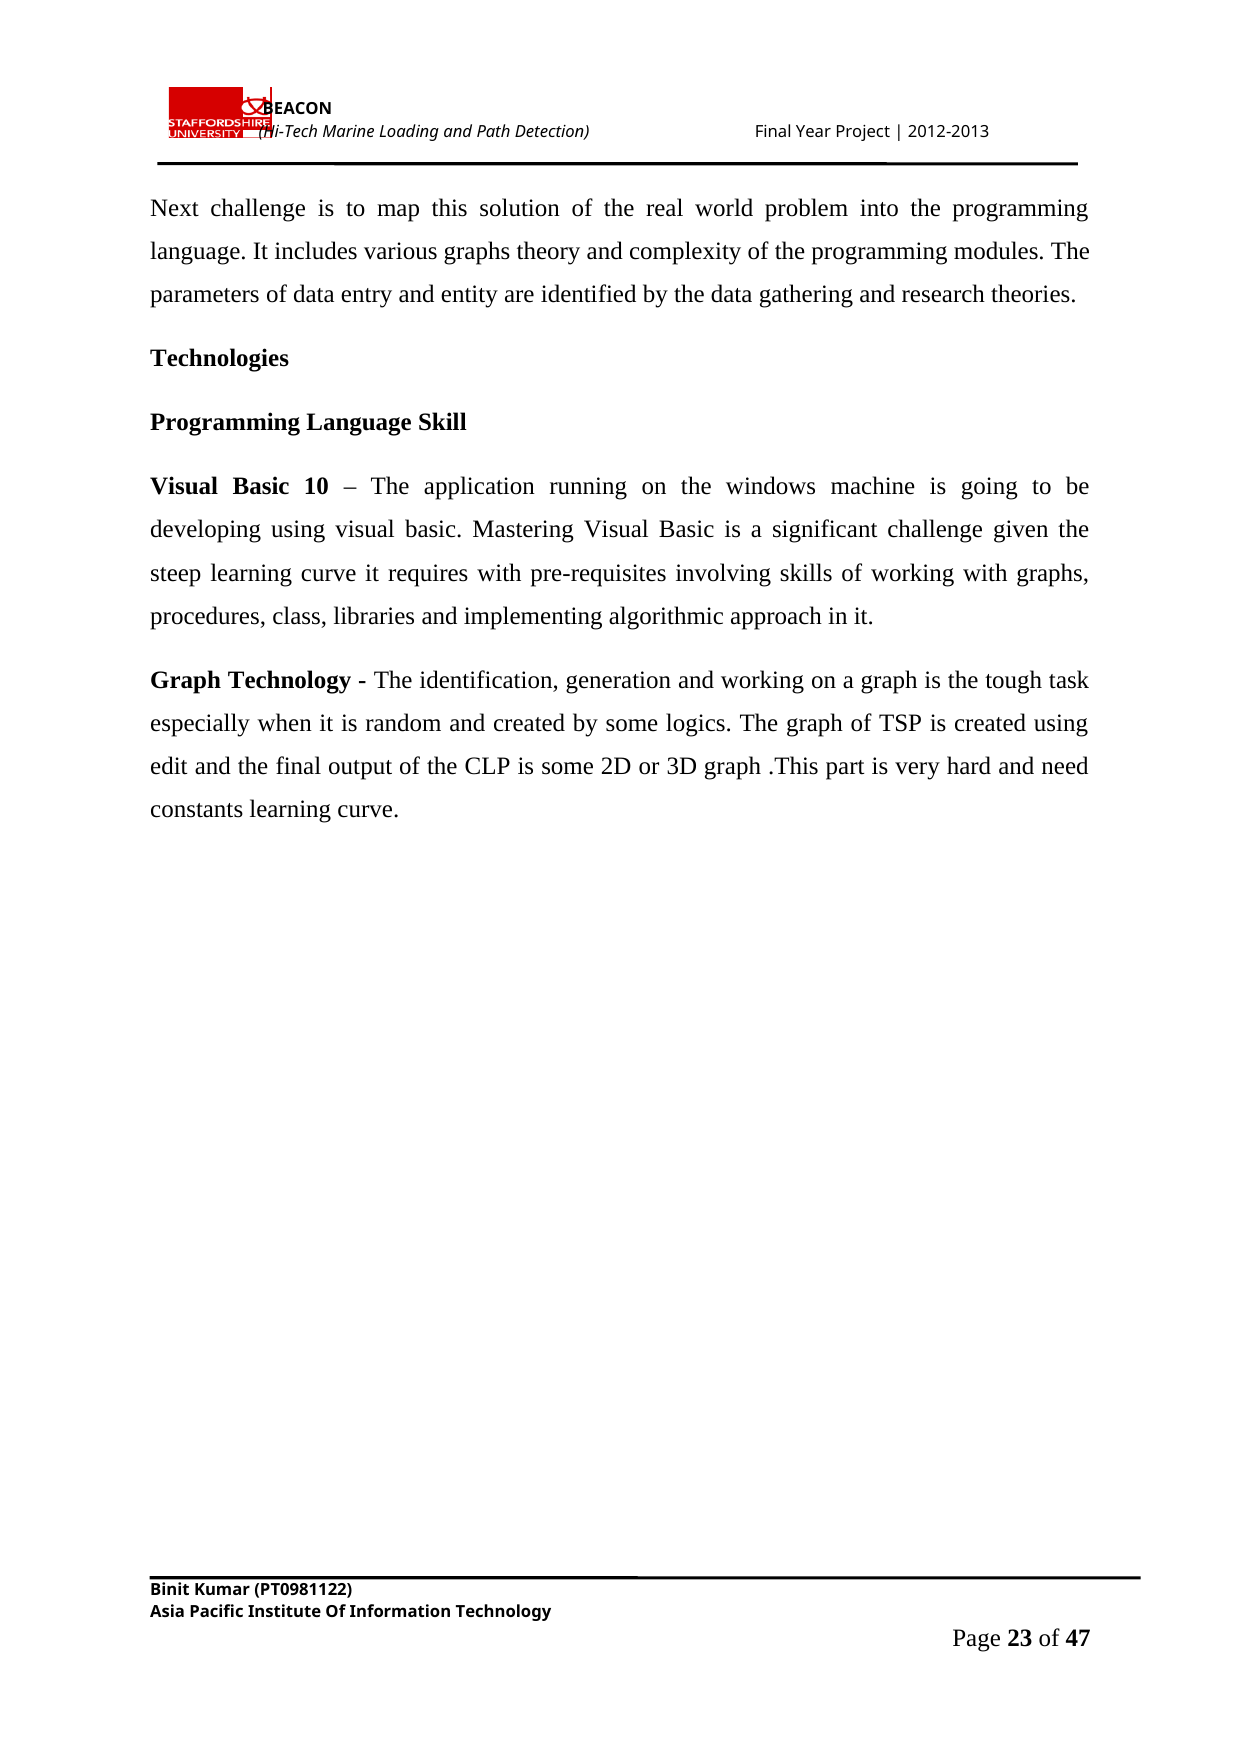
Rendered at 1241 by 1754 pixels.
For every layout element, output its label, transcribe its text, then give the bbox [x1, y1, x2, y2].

text Programming Language Skill [150, 407, 1090, 436]
text Visual Basic 10 – The application running on the windows machine is going to be developing using visual basic. Mastering Visual Basic is a significant challenge given the steep learning curve it requires with pre-requisites involving skills of working with graphs, procedures, class, libraries and implementing algorithmic approach in it. [150, 471, 1090, 629]
text Next challenge is to map this solution of the real world problem into the programming language. It includes various graphs theory and complexity of the programming modules. The parameters of data entry and entity are identified by the data gathering and research theories. [150, 193, 1090, 308]
text Graph Technology - The identification, generation and working on a graph is the tough task especially when it is random and created by some logics. The graph of TSP is created using edit and the final output of the CLP is some 2D or 3D graph .This part is very hard and need constants learning curve. [150, 665, 1090, 823]
picture [168, 87, 272, 138]
text Technologies [150, 343, 1090, 372]
